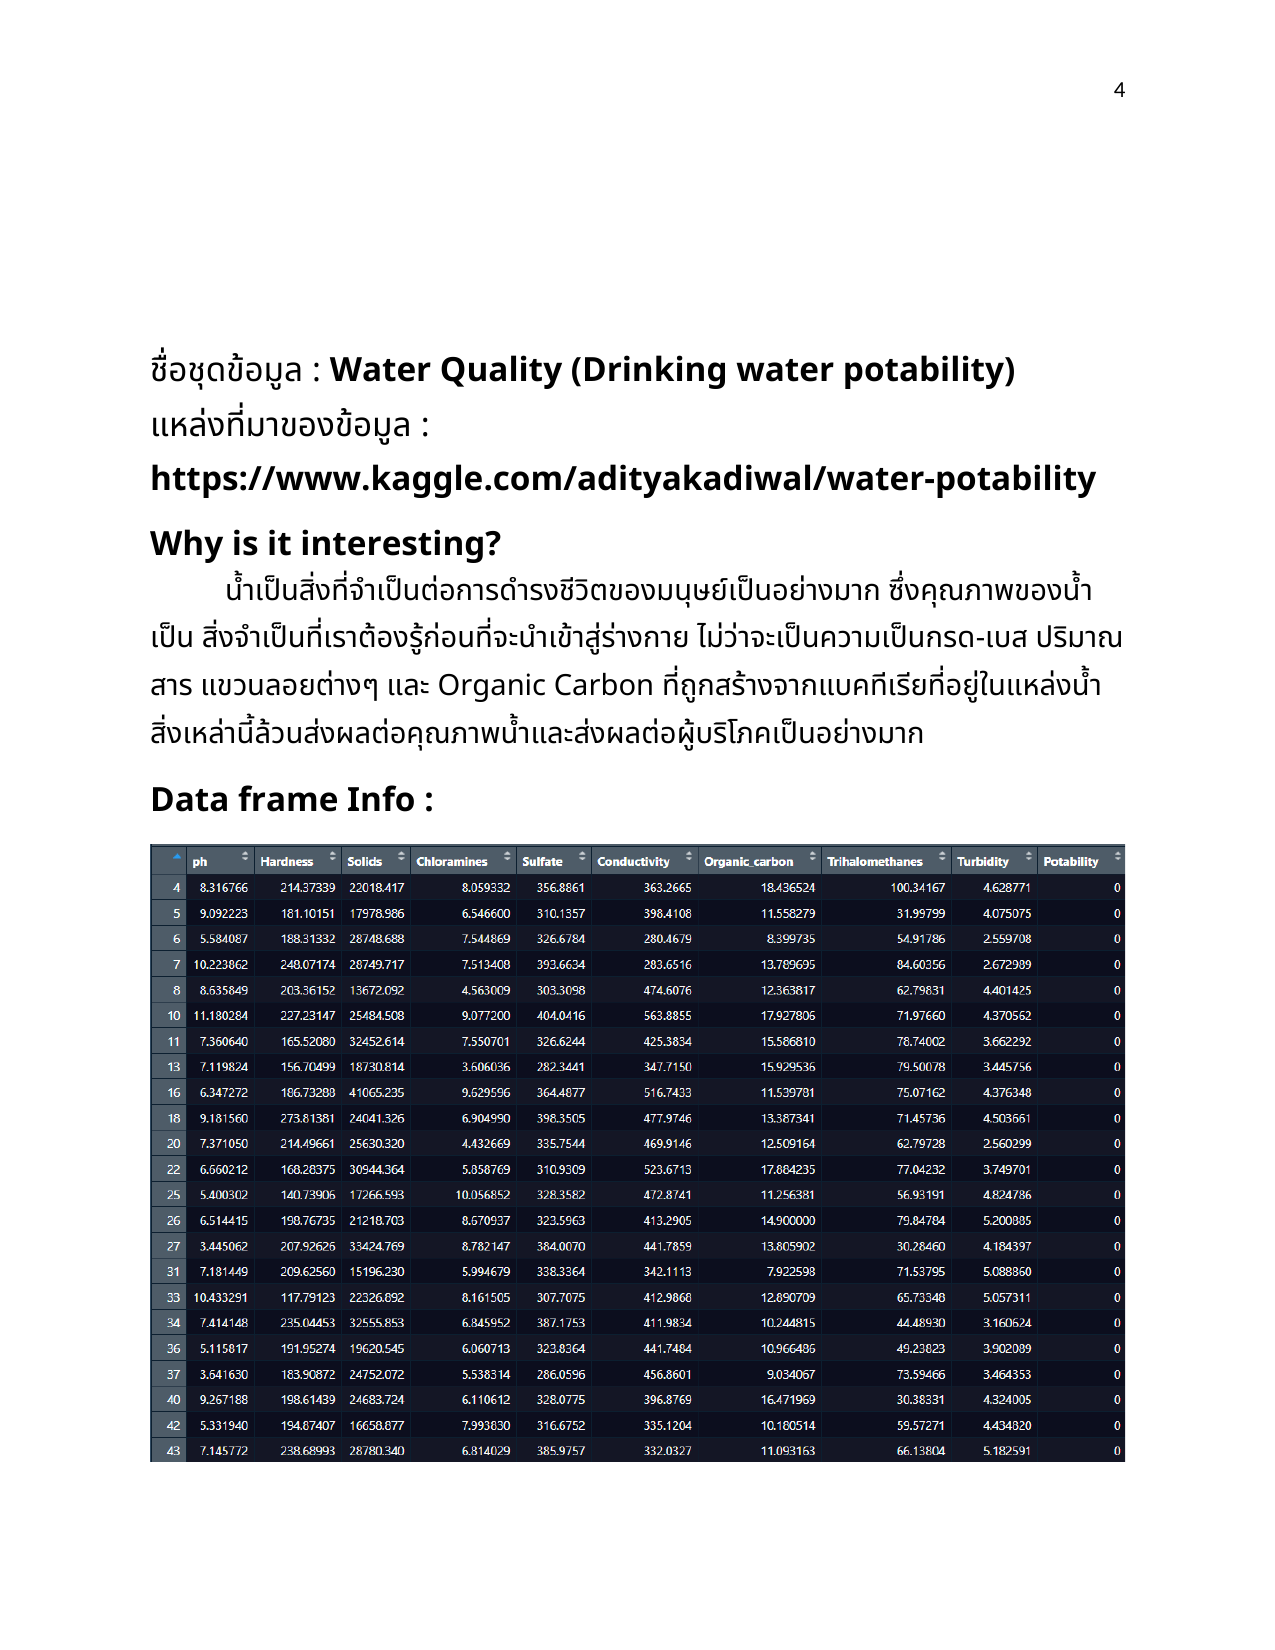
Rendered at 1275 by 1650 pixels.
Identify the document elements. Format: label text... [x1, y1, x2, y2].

text Why is it interesting? [150, 520, 1125, 566]
text น้ำเป็นสิ่งที่จำเป็นต่อการดำรงชีวิตของมนุษย์เป็นอย่างมาก ซึ่งคุณภาพของน้ำเป็น สิ่งจำเป็นที่เราต้องรู้ก่อนที่จะนำเข้าสู่ร่างกาย ไม่ว่าจะเป็นความเป็นกรด-เบส ปริมาณสาร แขวนลอยต่างๆ และ Organic Carbon ที่ถูกสร้างจากแบคทีเรียที่อยู่ในแหล่งน้ำ สิ่งเหล่านี้ล้วนส่งผลต่อคุณภาพน้ำและส่งผลต่อผู้บริโภคเป็นอย่างมาก [150, 569, 1125, 756]
text ชื่อชุดข้อมูล : Water Quality (Drinking water potability) [150, 346, 1125, 396]
text แหล่งที่มาของข้อมูล : https://www.kaggle.com/adityakadiwal/water-potability [150, 400, 1125, 500]
picture [150, 844, 1125, 1462]
text Data frame Info : [150, 776, 1125, 822]
